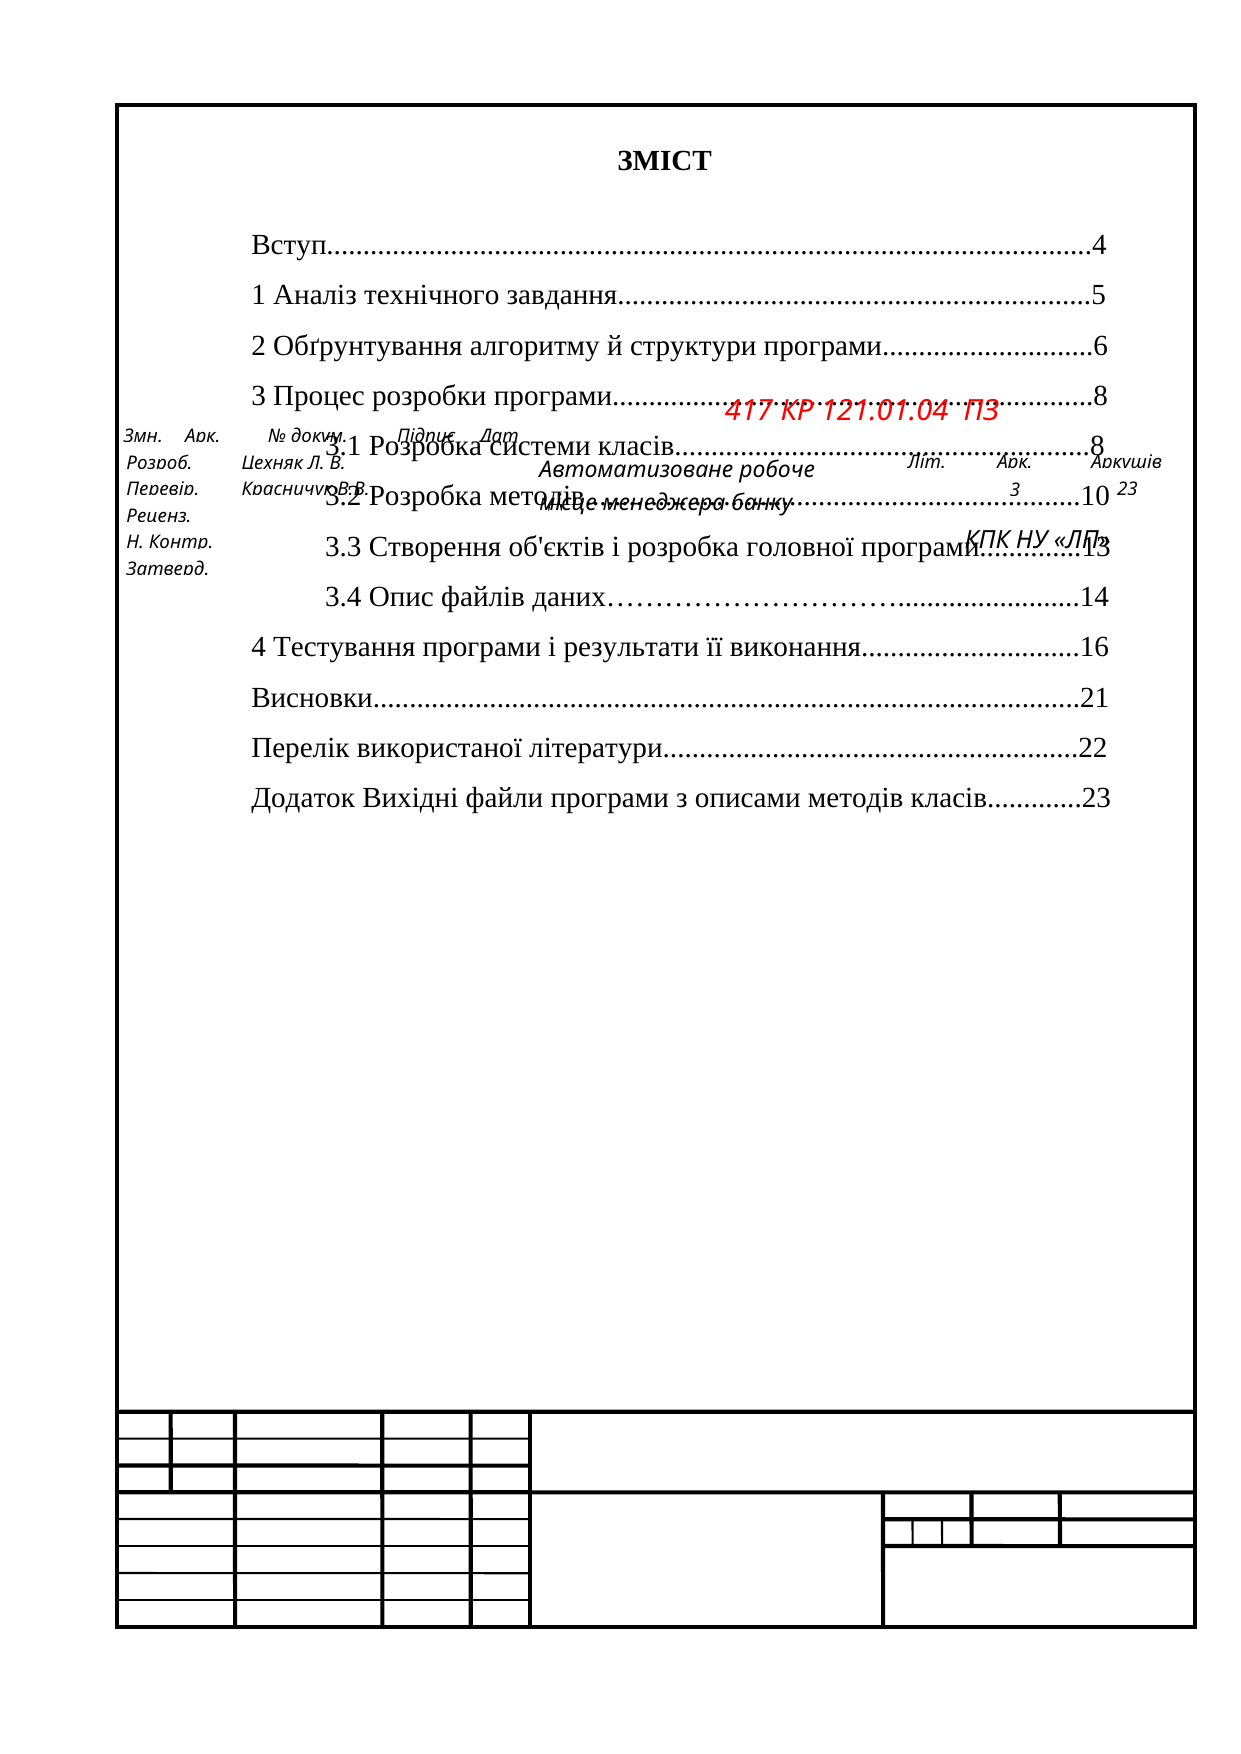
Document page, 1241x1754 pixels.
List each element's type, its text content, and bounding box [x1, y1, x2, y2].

text Висновки.................................................................................................21 [177, 680, 1152, 713]
text ЗМІСТ [177, 143, 1152, 177]
text 1 Аналіз технічного завдання.................................................................5 [177, 277, 1152, 311]
text 4 Тестування програми і результати її виконання..............................16 [177, 629, 1152, 663]
text 3.2 Розробка методів....................................................................10 [250, 478, 1152, 512]
text 3.3 Створення об'єктів і розробка головної програми..............13 [250, 529, 1152, 562]
text 3.4 Опис файлів даних………………………….........................14 [250, 579, 1152, 613]
text Додаток Вихідні файли програми з описами методів класів.............23 [177, 780, 1152, 814]
text 3 Процес розробки програми..................................................................8 [177, 378, 1152, 411]
text 3.1 Розробка системи класів.........................................................8 [250, 428, 1152, 462]
text 2 Обґрунтування алгоритму й структури програми.............................6 [177, 328, 1152, 361]
text Перелік використаної літератури.........................................................22 [177, 730, 1152, 764]
text Вступ.........................................................................................................4 [177, 227, 1152, 261]
